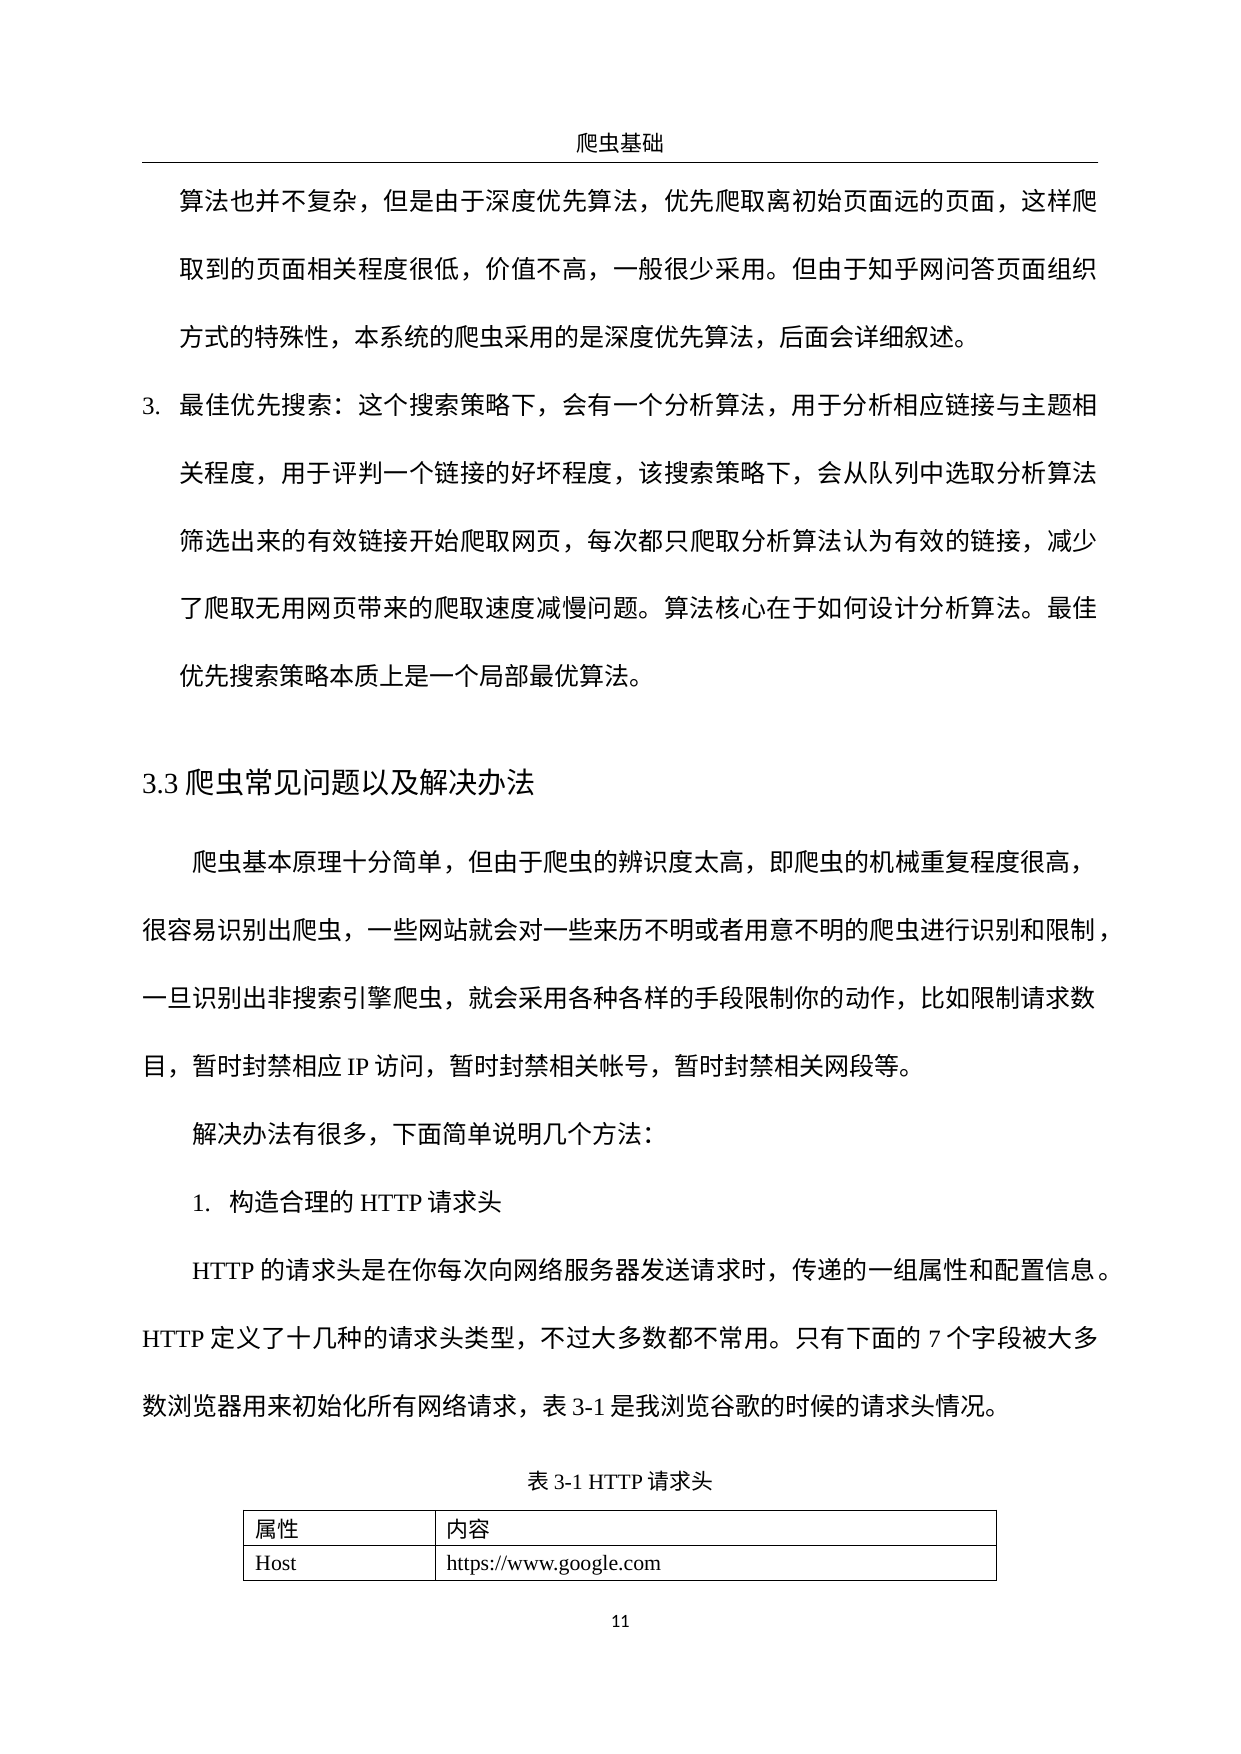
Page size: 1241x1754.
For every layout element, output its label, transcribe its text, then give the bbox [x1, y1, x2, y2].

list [142, 166, 1098, 369]
text 解决办法有很多，下面简单说明几个方法： [142, 1098, 1098, 1166]
list 最佳优先搜索：这个搜索策略下，会有一个分析算法，用于分析相应链接与主题相关程度，用于评判一个链接的好坏程度，该搜索策略下，会从队列中选取分析算法筛选出来的有效链接开始爬取网页，每次都只爬取分析算法认为有效的链接，减少了爬取无用网页带来的爬取速度减慢问题。算法核心在于如何设计分析算法。最佳优先搜索策略本质上是一个局部最优算法。 [142, 369, 1098, 709]
text HTTP 的请求头是在你每次向网络服务器发送请求时，传递的一组属性和配置信息。HTTP 定义了十几种的请求头类型，不过大多数都不常用。只有下面的7个字段被大多数浏览器用来初始化所有网络请求，表3-1是我浏览谷歌的时候的请求头情况。 [142, 1234, 1098, 1438]
table_header 属性 [244, 1511, 435, 1544]
subtitle 3.3 爬虫常见问题以及解决办法 [142, 746, 1098, 814]
text 表3-1 HTTP请求头 [142, 1463, 1098, 1497]
table_cell https://www.google.com [436, 1546, 996, 1579]
table_cell Host [244, 1546, 435, 1579]
table_header 内容 [436, 1511, 996, 1544]
list 构造合理的 HTTP 请求头 [192, 1166, 1098, 1234]
text 爬虫基本原理十分简单，但由于爬虫的辨识度太高，即爬虫的机械重复程度很高，很容易识别出爬虫，一些网站就会对一些来历不明或者用意不明的爬虫进行识别和限制，一旦识别出非搜索引擎爬虫，就会采用各种各样的手段限制你的动作，比如限制请求数目，暂时封禁相应IP访问，暂时封禁相关帐号，暂时封禁相关网段等。 [142, 827, 1098, 1098]
